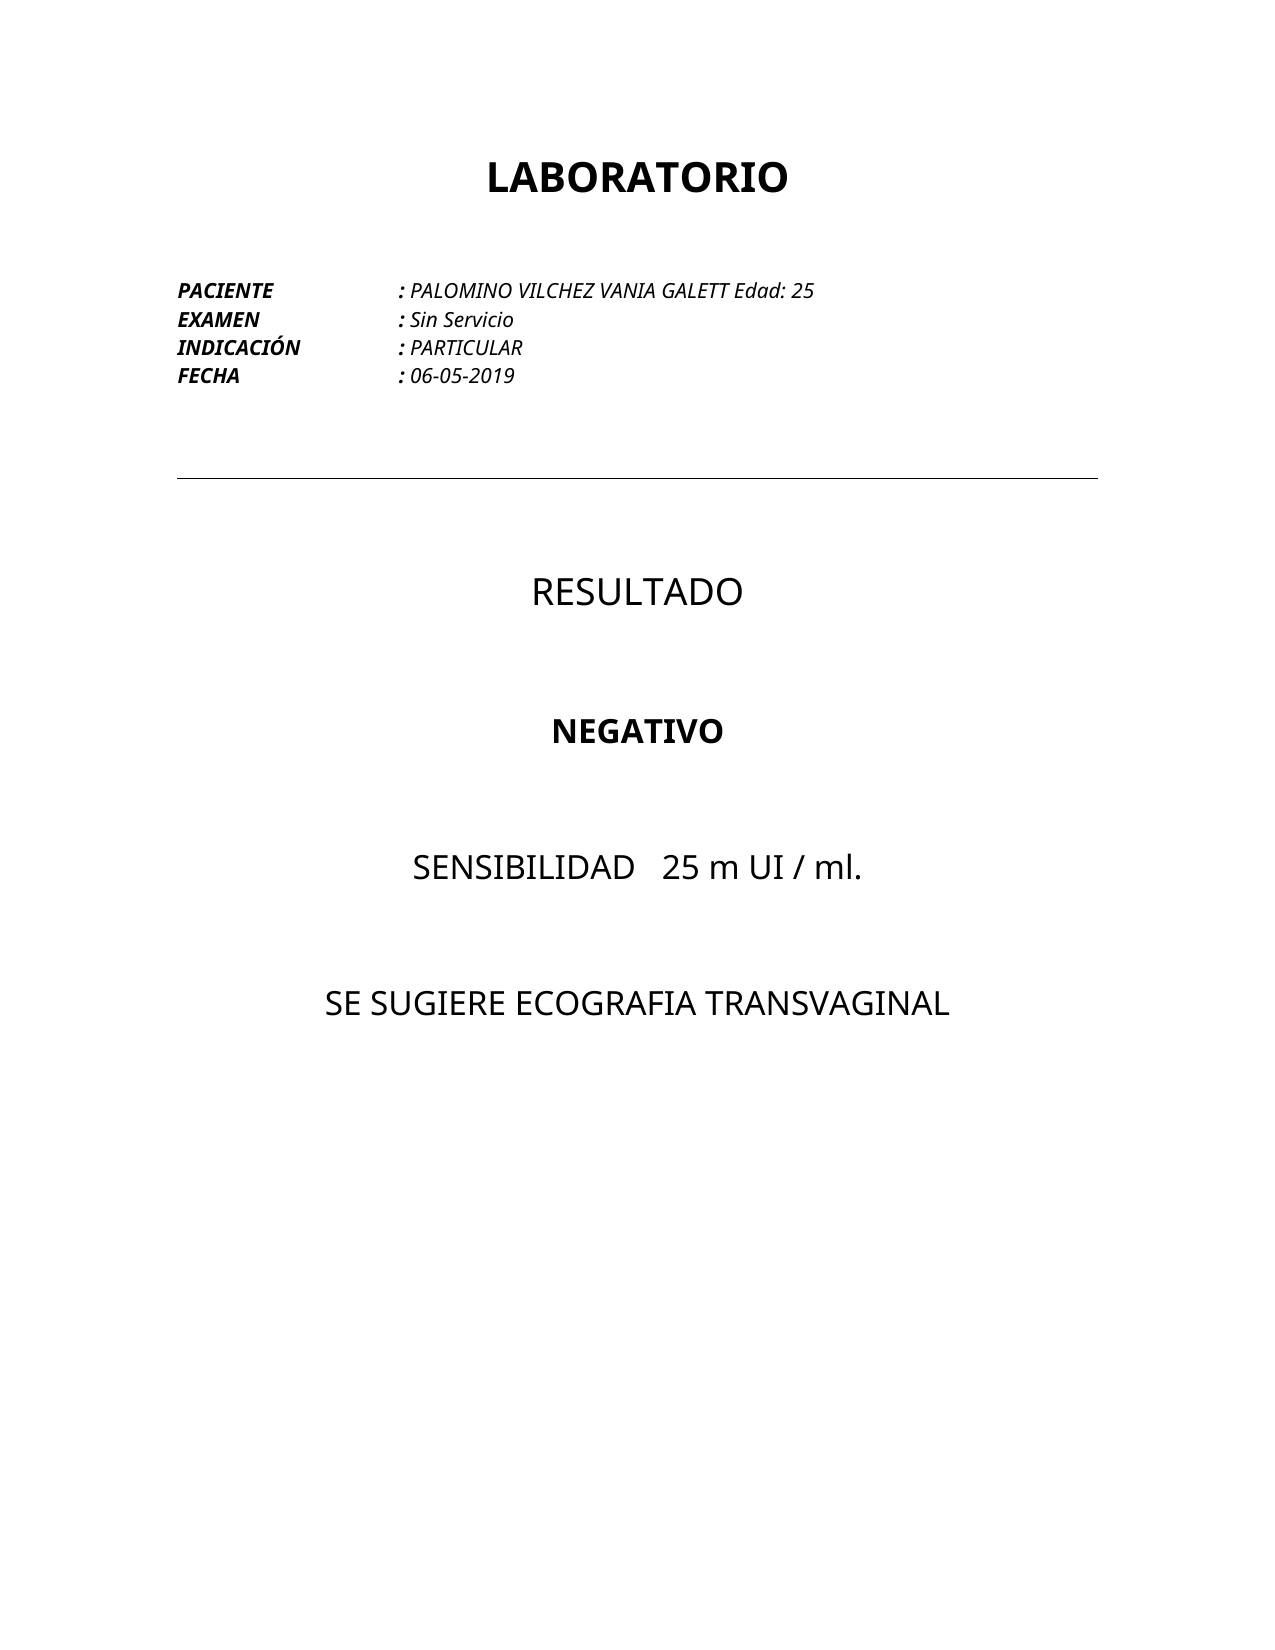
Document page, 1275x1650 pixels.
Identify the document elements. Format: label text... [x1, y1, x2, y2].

text PACIENTE : PALOMINO VILCHEZ VANIA GALETT Edad: 25 [177, 276, 1098, 305]
text SE SUGIERE ECOGRAFIA TRANSVAGINAL [177, 980, 1098, 1025]
text NEGATIVO [177, 707, 1098, 753]
text EXAMEN : Sin Servicio [177, 305, 1098, 333]
text FECHA : 06-05-2019 [177, 362, 1098, 390]
text RESULTADO [177, 566, 1098, 617]
subtitle LABORATORIO [177, 148, 1098, 204]
text INDICACIÓN : PARTICULAR [177, 333, 1098, 362]
text SENSIBILIDAD UI / ml. [177, 844, 1098, 889]
